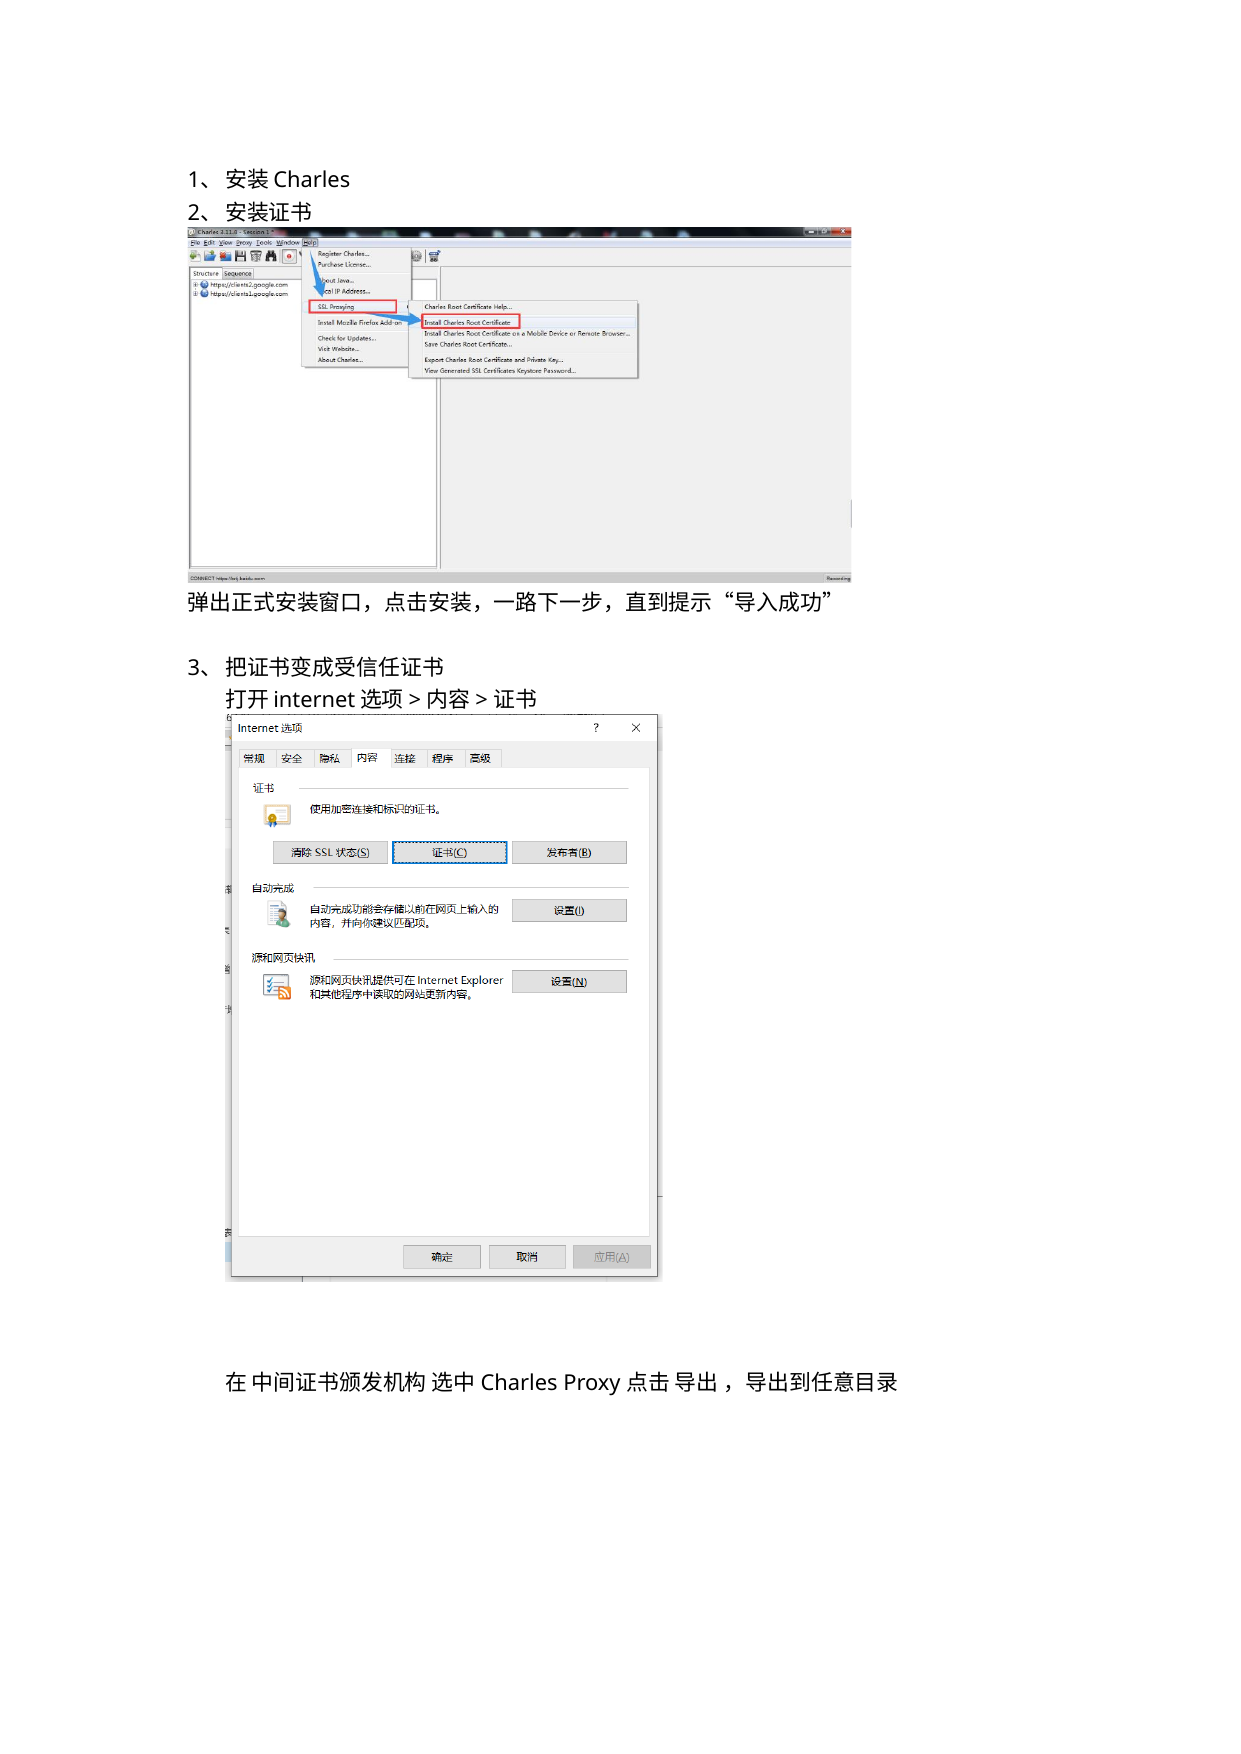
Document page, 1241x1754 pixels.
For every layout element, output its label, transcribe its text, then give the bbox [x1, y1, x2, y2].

picture [187, 227, 852, 583]
text 弹出正式安装窗口，点击安装，一路下一步，直到提示“导入成功” [187, 584, 1053, 617]
list 安装证书 [187, 194, 1053, 227]
list 把证书变成受信任证书 [187, 649, 1053, 682]
list 安装Charles [187, 162, 1053, 194]
picture [225, 714, 663, 1282]
list 在 中间证书颁发机构 选中 Charles Proxy 点击 导出 ，导出到任意目录 [225, 1364, 1053, 1397]
list 打开internet选项 > 内容 > 证书 [225, 682, 1053, 714]
